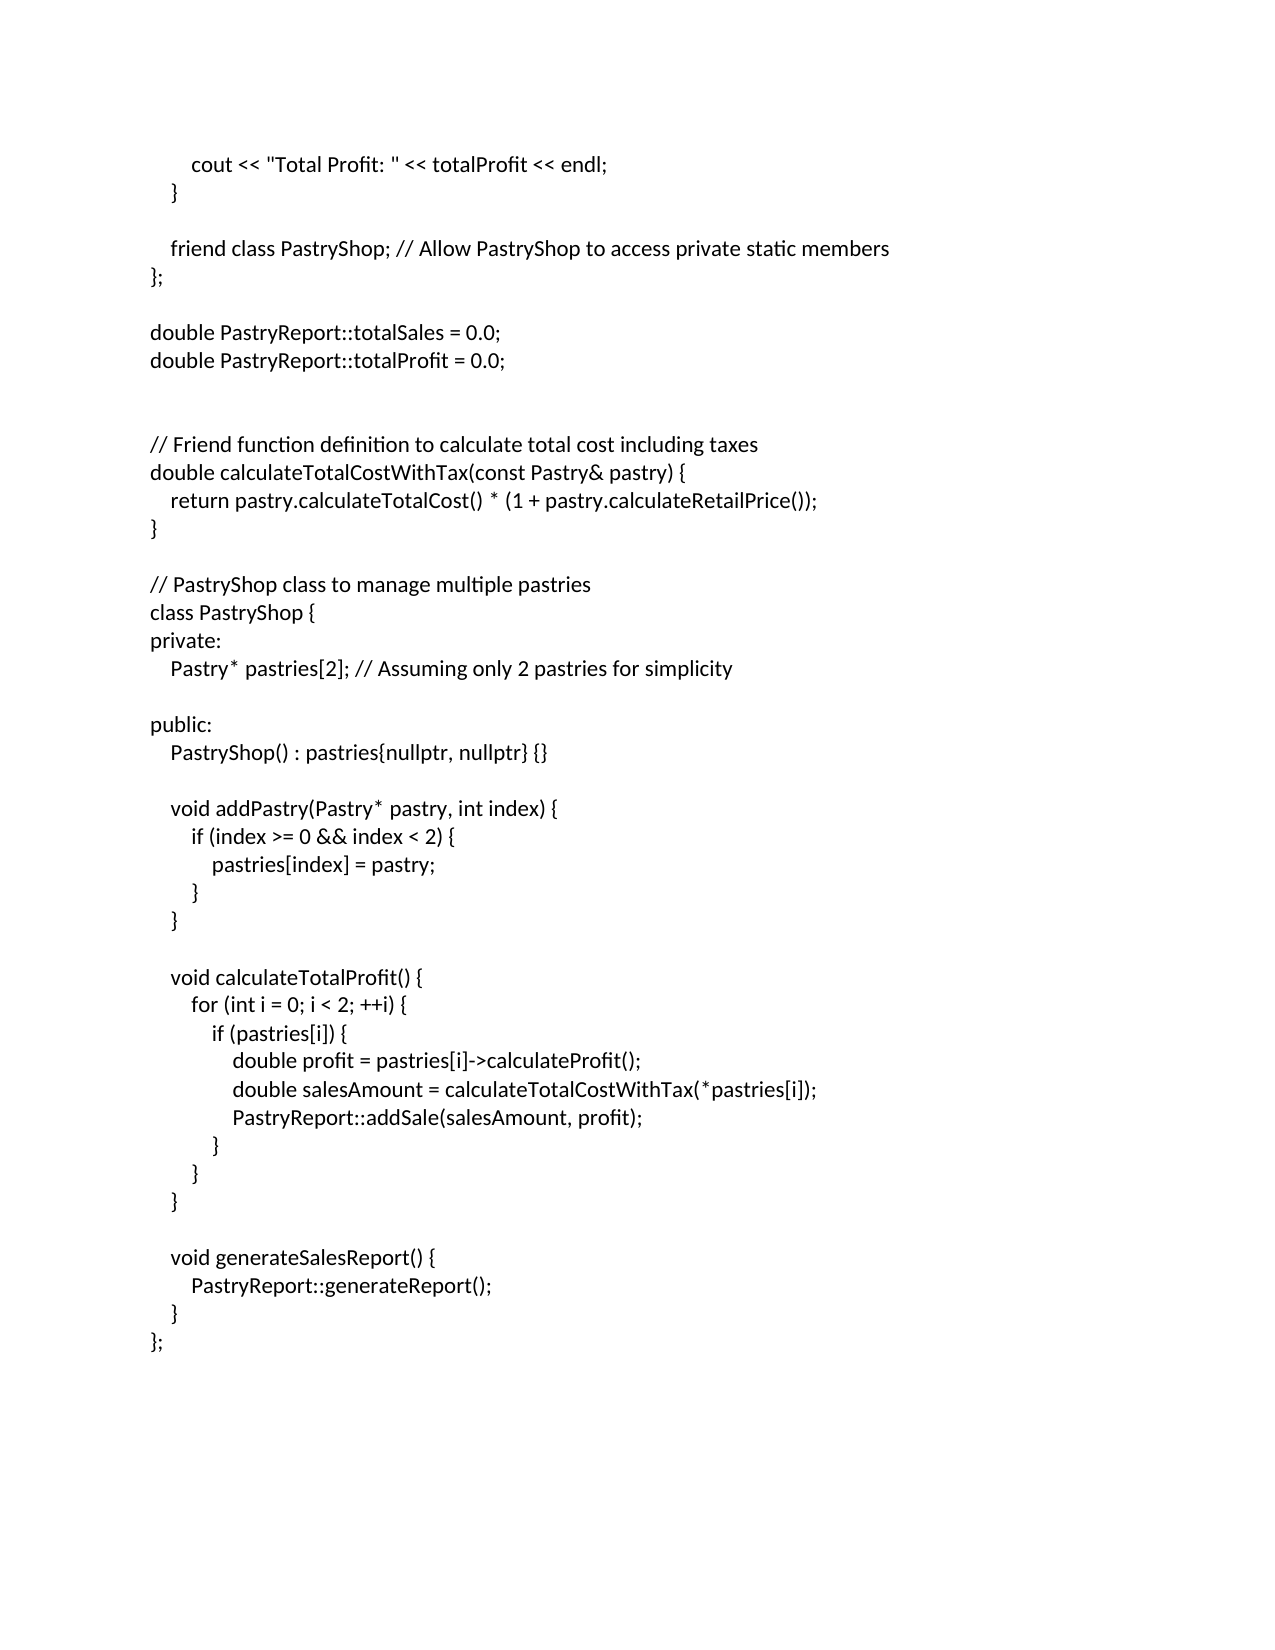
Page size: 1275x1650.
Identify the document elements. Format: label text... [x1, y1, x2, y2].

text PastryReport::generateReport(); [150, 1271, 1125, 1299]
text } [150, 878, 1125, 907]
text } [150, 514, 1125, 542]
text void calculateTotalProfit() { [150, 963, 1125, 991]
text double PastryReport::totalSales = 0.0; [150, 318, 1125, 346]
text double calculateTotalCostWithTax(const Pastry& pastry) { [150, 458, 1125, 486]
text friend class PastryShop; // Allow PastryShop to access private static members [150, 234, 1125, 262]
text double PastryReport::totalProfit = 0.0; [150, 346, 1125, 374]
text if (pastries[i]) { [150, 1019, 1125, 1047]
text void generateSalesReport() { [150, 1243, 1125, 1271]
text void addPastry(Pastry* pastry, int index) { [150, 794, 1125, 822]
text PastryReport::addSale(salesAmount, profit); [150, 1103, 1125, 1131]
text } [150, 1187, 1125, 1215]
text } [150, 1159, 1125, 1187]
text } [150, 1131, 1125, 1159]
text } [150, 907, 1125, 934]
text }; [150, 262, 1125, 290]
text // PastryShop class to manage multiple pastries [150, 570, 1125, 598]
text PastryShop() : pastries{nullptr, nullptr} {} [150, 738, 1125, 766]
text // Friend function definition to calculate total cost including taxes [150, 430, 1125, 458]
text for (int i = 0; i < 2; ++i) { [150, 991, 1125, 1019]
text }; [150, 1327, 1125, 1355]
text } [150, 178, 1125, 206]
text Pastry* pastries[2]; // Assuming only 2 pastries for simplicity [150, 654, 1125, 682]
text public: [150, 710, 1125, 738]
text private: [150, 626, 1125, 654]
text class PastryShop { [150, 598, 1125, 626]
text if (index >= 0 && index < 2) { [150, 822, 1125, 851]
text double salesAmount = calculateTotalCostWithTax(*pastries[i]); [150, 1075, 1125, 1103]
text return pastry.calculateTotalCost() * (1 + pastry.calculateRetailPrice()); [150, 486, 1125, 514]
text pastries[index] = pastry; [150, 851, 1125, 878]
text double profit = pastries[i]->calculateProfit(); [150, 1047, 1125, 1075]
text } [150, 1299, 1125, 1327]
text cout << "Total Profit: " << totalProfit << endl; [150, 150, 1125, 178]
